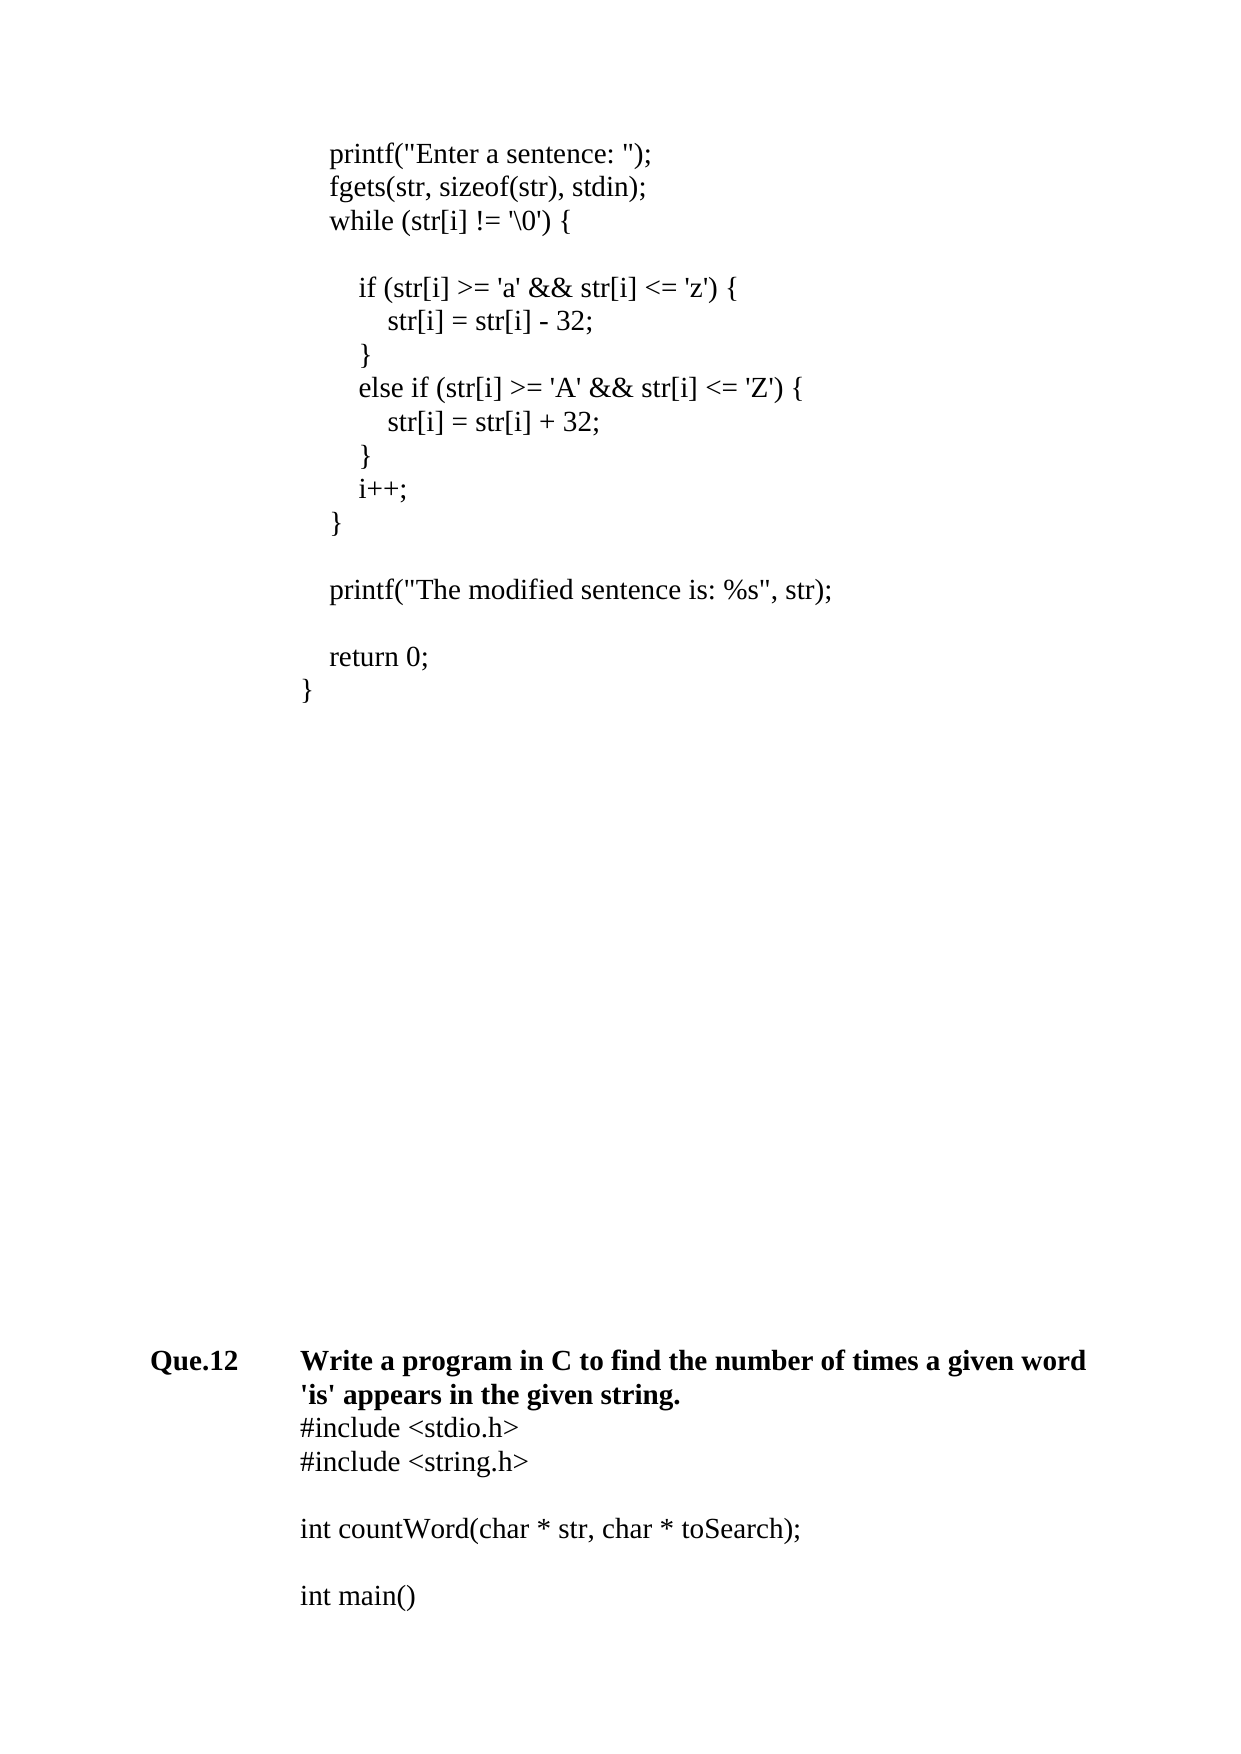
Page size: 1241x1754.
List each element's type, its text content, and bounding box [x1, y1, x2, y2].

text fgets(str, sizeof(str), stdin); [300, 169, 1090, 203]
text else if (str[i] >= 'A' && str[i] <= 'Z') { [300, 371, 1090, 404]
text printf("The modified sentence is: %s", str); [300, 572, 1090, 605]
text } [300, 505, 1090, 538]
text } [300, 337, 1090, 371]
text } [300, 672, 1090, 706]
text int countWord(char * str, char * toSearch); [300, 1511, 1090, 1544]
text str[i] = str[i] + 32; [300, 404, 1090, 438]
text #include <string.h> [300, 1444, 1090, 1477]
text return 0; [300, 639, 1090, 672]
text i++; [300, 471, 1090, 505]
text printf("Enter a sentence: "); [300, 136, 1090, 169]
text str[i] = str[i] - 32; [300, 303, 1090, 337]
text } [300, 438, 1090, 471]
text Que.12 Write a program in C to find the number of times a given word 'is' appears in the given string. [150, 1343, 1090, 1410]
text if (str[i] >= 'a' && str[i] <= 'z') { [300, 270, 1090, 303]
text #include <stdio.h> [300, 1410, 1090, 1444]
text while (str[i] != '\0') { [300, 203, 1090, 236]
text int main() [300, 1578, 1090, 1612]
